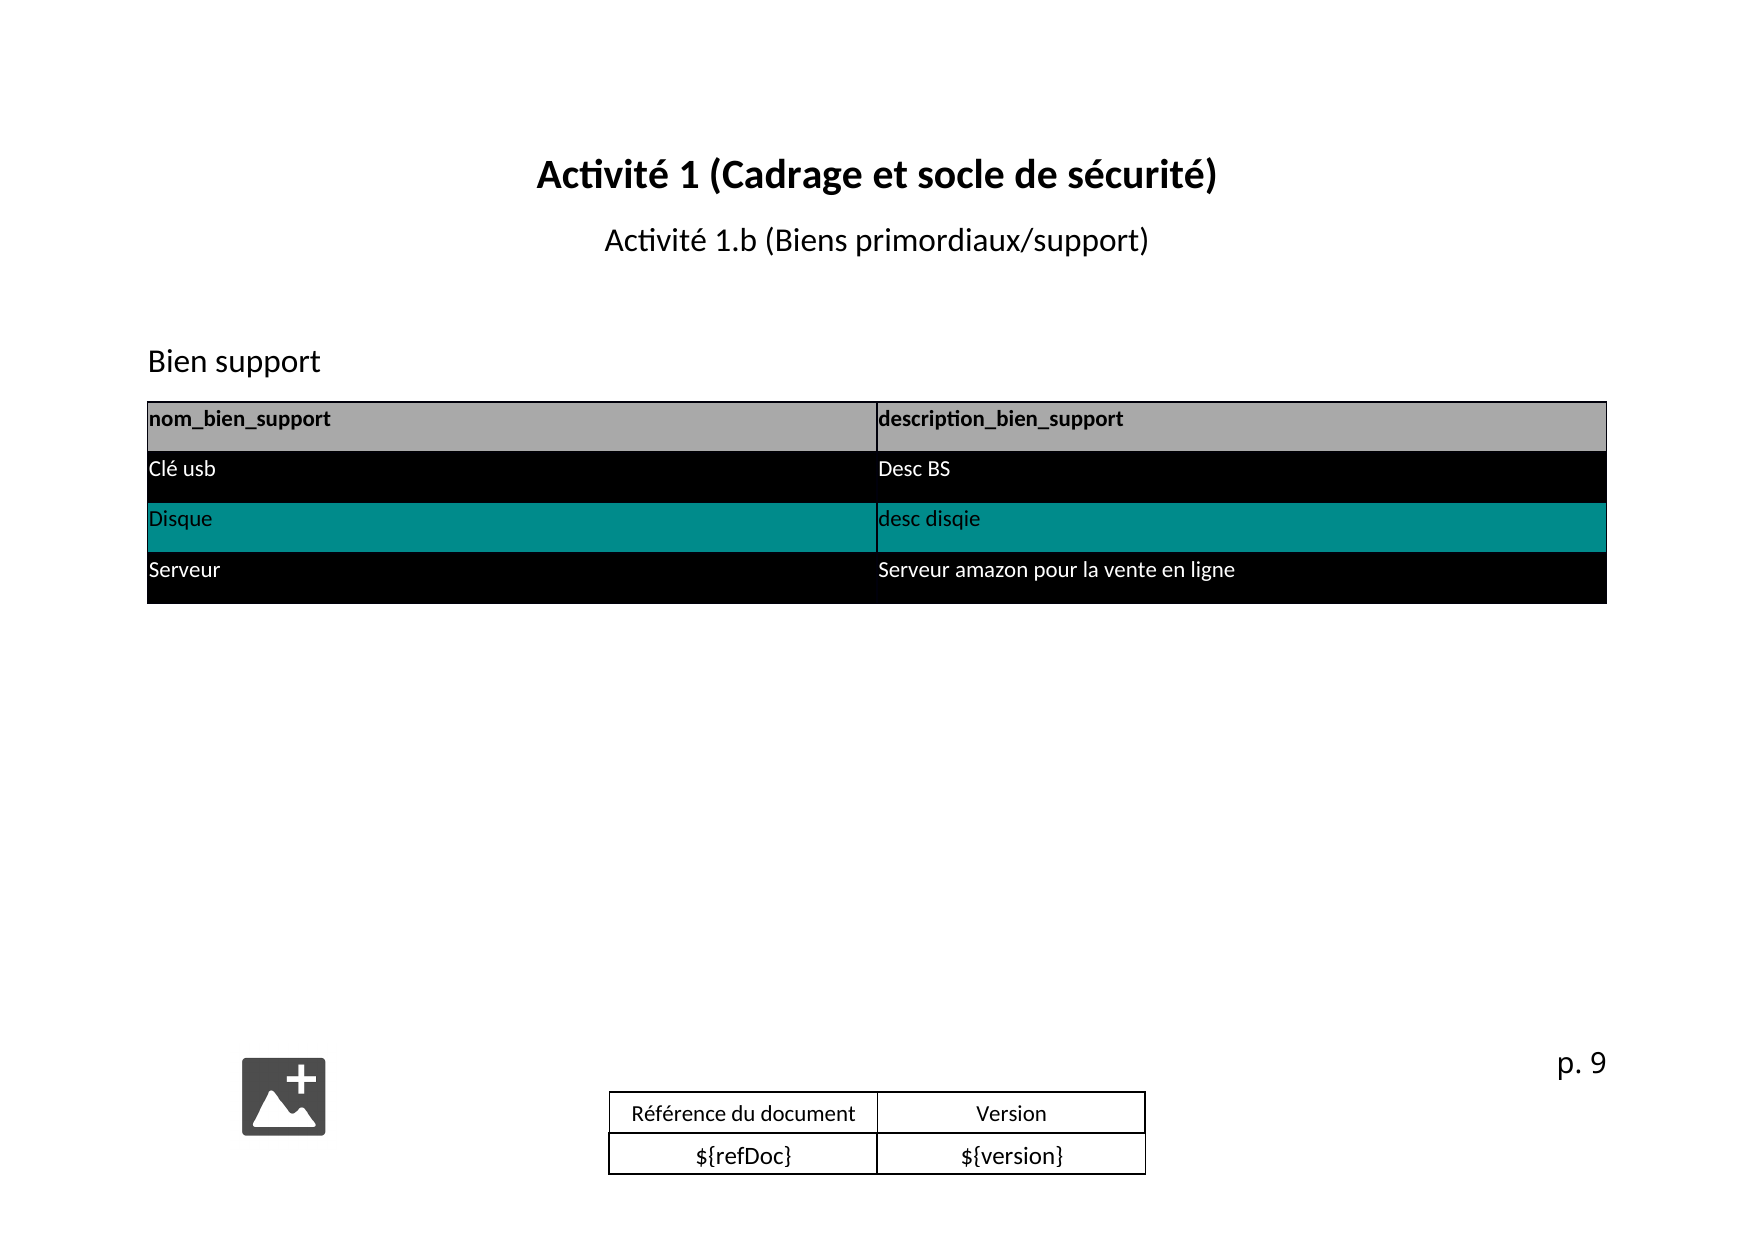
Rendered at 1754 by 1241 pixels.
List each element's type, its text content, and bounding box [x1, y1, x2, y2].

text Activité 1 (Cadrage et socle de sécurité) [148, 148, 1606, 198]
table_cell Clé usb [148, 453, 876, 502]
table_cell Disque [148, 503, 876, 552]
table_header nom_bien_support [148, 403, 876, 451]
table_cell Serveur [148, 554, 876, 603]
text Activité 1.b (Biens primordiaux/support) [148, 219, 1606, 260]
table_header description_bien_support [878, 403, 1606, 451]
table_cell Desc BS [878, 453, 1606, 502]
text Bien support [148, 340, 1606, 381]
table_cell Serveur amazon pour la vente en ligne [878, 554, 1606, 603]
table_cell desc disqie [878, 503, 1606, 552]
picture [230, 1043, 337, 1150]
